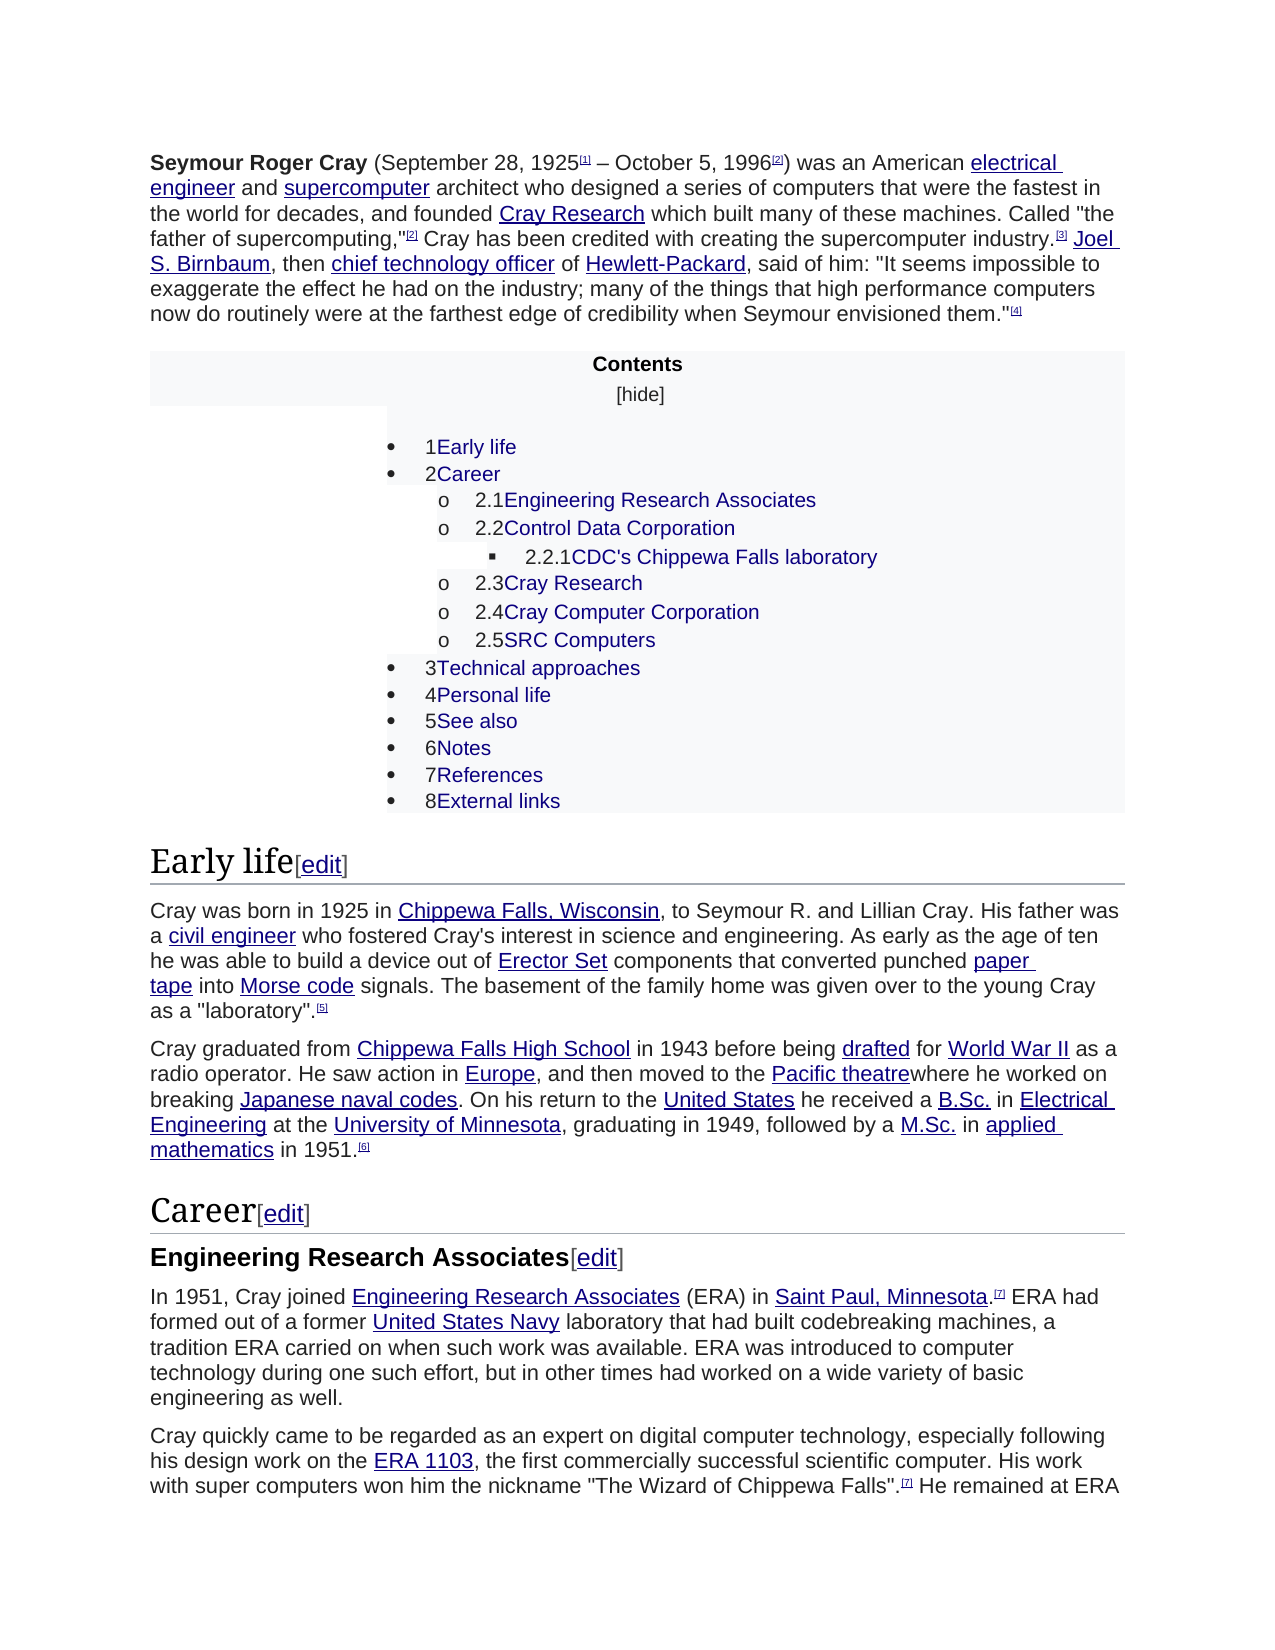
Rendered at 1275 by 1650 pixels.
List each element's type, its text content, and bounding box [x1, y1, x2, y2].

text [hide] [150, 382, 1125, 406]
list 2.3Cray Research [437, 571, 1125, 597]
list 2.1Engineering Research Associates [437, 488, 1125, 514]
text Early life[edit] [150, 838, 1125, 883]
text Cray graduated from Chippewa Falls High School in 1943 before being drafted for World War II as a radio operator. He saw action in Europe, and then moved to the Pacific theatrewhere he worked on breaking Japanese naval codes. On his return to the United States he received a B.Sc. in Electrical Engineering at the University of Minnesota, graduating in 1949, followed by a M.Sc. in applied mathematics in 1951.[6] [150, 1036, 1125, 1162]
list 2.5SRC Computers [437, 628, 1125, 654]
list 7References [387, 762, 1125, 786]
list 3Technical approaches [387, 656, 1125, 680]
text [150, 1422, 1125, 1498]
list 2.4Cray Computer Corporation [437, 599, 1125, 625]
text Cray was born in 1925 in Chippewa Falls, Wisconsin, to Seymour R. and Lillian Cray. His father was a civil engineer who fostered Cray's interest in science and engineering. As early as the age of ten he was able to build a device out of Erector Set components that converted punched paper tape into Morse code signals. The basement of the family home was given over to the young Cray as a "laboratory".[5] [150, 897, 1125, 1023]
text Career[edit] [150, 1187, 1125, 1233]
list 2.2.1CDC's Chippewa Falls laboratory [487, 544, 1125, 569]
text Contents [150, 351, 1125, 375]
text Seymour Roger Cray (September 28, 1925[1] – October 5, 1996[2]) was an American electrical engineer and supercomputer architect who designed a series of computers that were the fastest in the world for decades, and founded Cray Research which built many of these machines. Called "the father of supercomputing,"[2] Cray has been credited with creating the supercomputer industry.[3] Joel S. Birnbaum, then chief technology officer of Hewlett-Packard, said of him: "It seems impossible to exaggerate the effect he had on the industry; many of the things that high performance computers now do routinely were at the farthest edge of credibility when Seymour envisioned them."[4] [150, 150, 1125, 326]
list 1Early life [387, 435, 1125, 459]
text In 1951, Cray joined Engineering Research Associates (ERA) in Saint Paul, Minnesota.[7] ERA had formed out of a former United States Navy laboratory that had built codebreaking machines, a tradition ERA carried on when such work was available. ERA was introduced to computer technology during one such effort, but in other times had worked on a wide variety of basic engineering as well. [150, 1284, 1125, 1410]
list 6Notes [387, 736, 1125, 760]
list 4Personal life [387, 683, 1125, 707]
list 5See also [387, 709, 1125, 733]
list 8External links [387, 789, 1125, 813]
list 2.2Control Data Corporation [437, 516, 1125, 542]
list 2Career [387, 461, 1125, 485]
text Engineering Research Associates[edit] [150, 1242, 1125, 1271]
